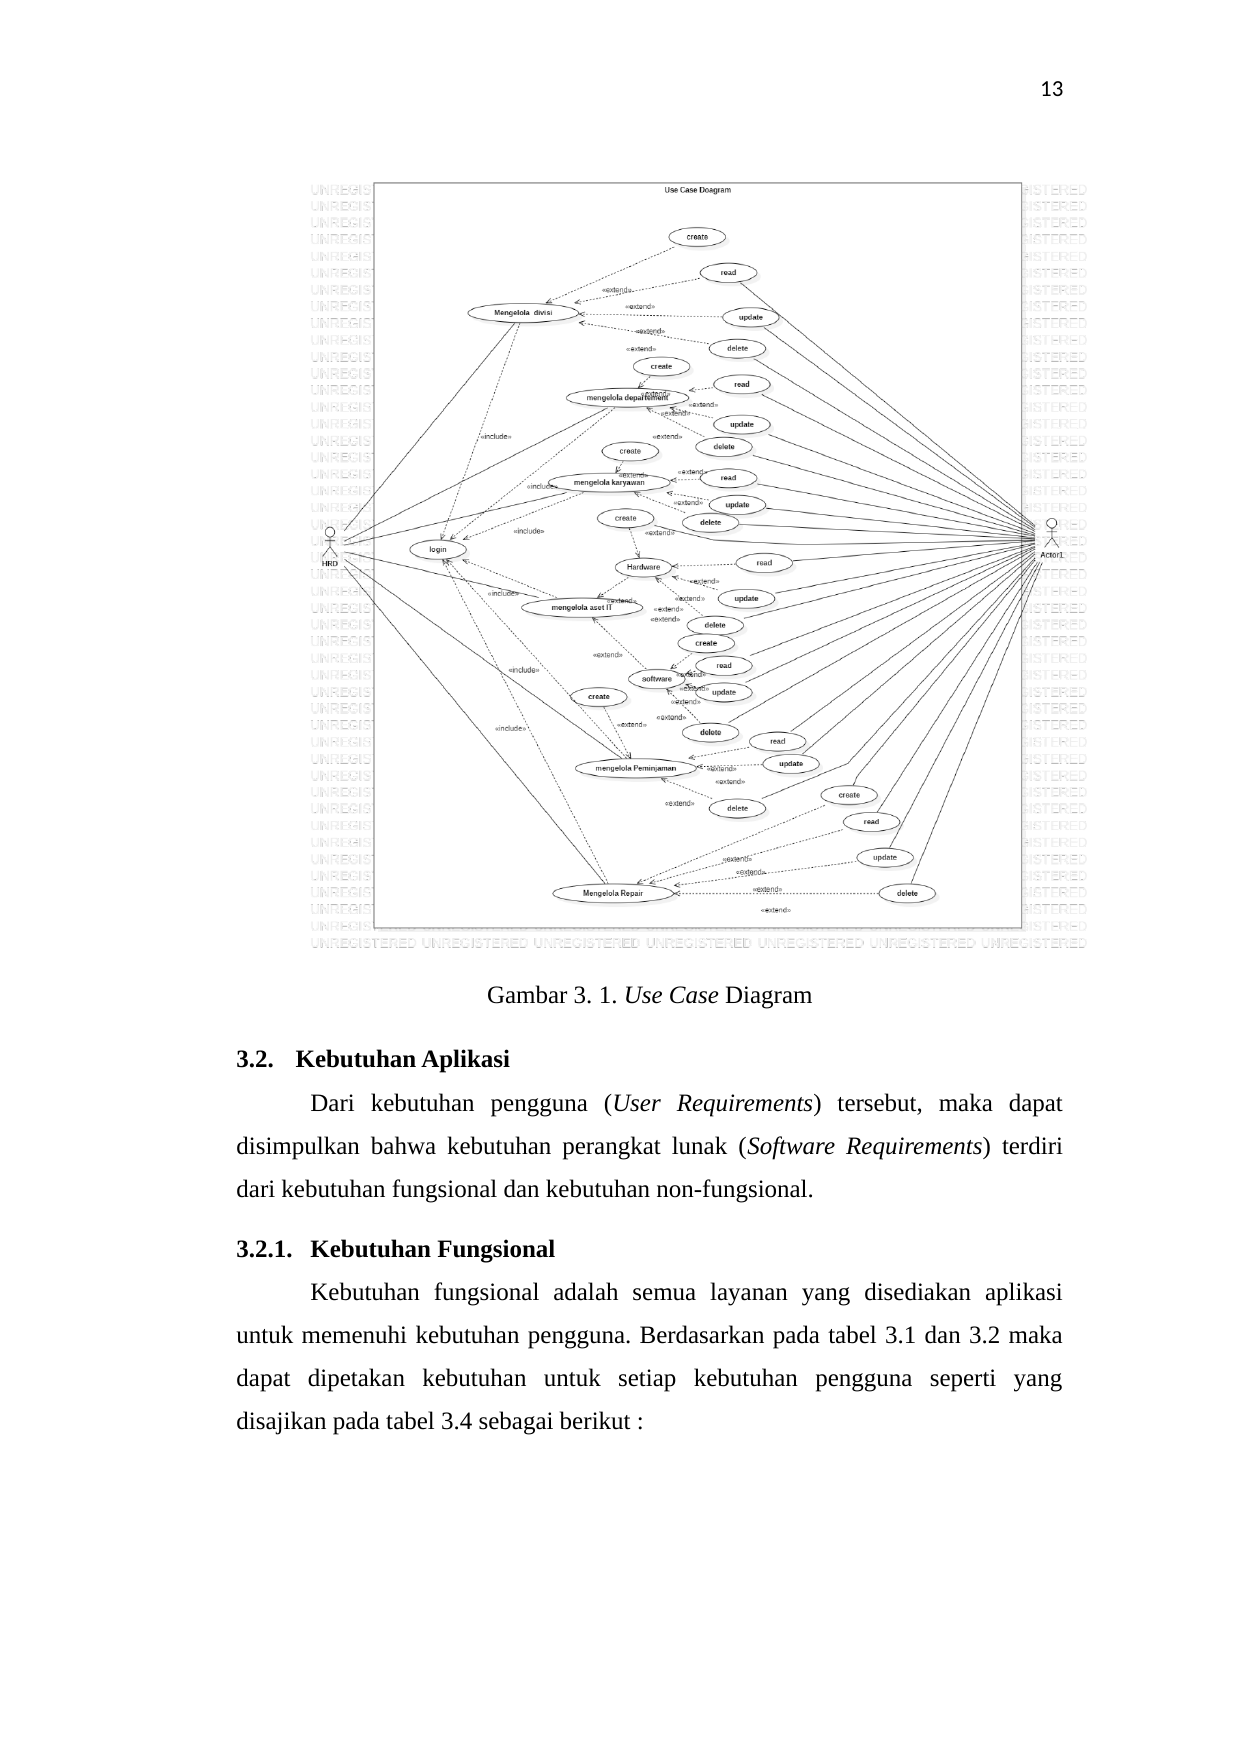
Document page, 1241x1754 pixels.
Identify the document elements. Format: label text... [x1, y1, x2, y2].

subtitle Kebutuhan Aplikasi [236, 1044, 1063, 1073]
subtitle Kebutuhan Fungsional [236, 1234, 1063, 1262]
text Kebutuhan fungsional adalah semua layanan yang disediakan aplikasi untuk memenuhi kebutuhan pengguna. Berdasarkan pada tabel 3.1 dan 3.2 maka dapat dipetakan kebutuhan untuk setiap kebutuhan pengguna seperti yang disajikan pada tabel 3.4 sebagai berikut : [236, 1277, 1063, 1435]
text Gambar 3. 1. Use Case Diagram [236, 981, 1063, 1009]
text Dari kebutuhan pengguna (User Requirements) tersebut, maka dapat disimpulkan bahwa kebutuhan perangkat lunak (Software Requirements) terdiri dari kebutuhan fungsional dan kebutuhan non-fungsional. [236, 1088, 1063, 1203]
picture [310, 177, 1089, 950]
